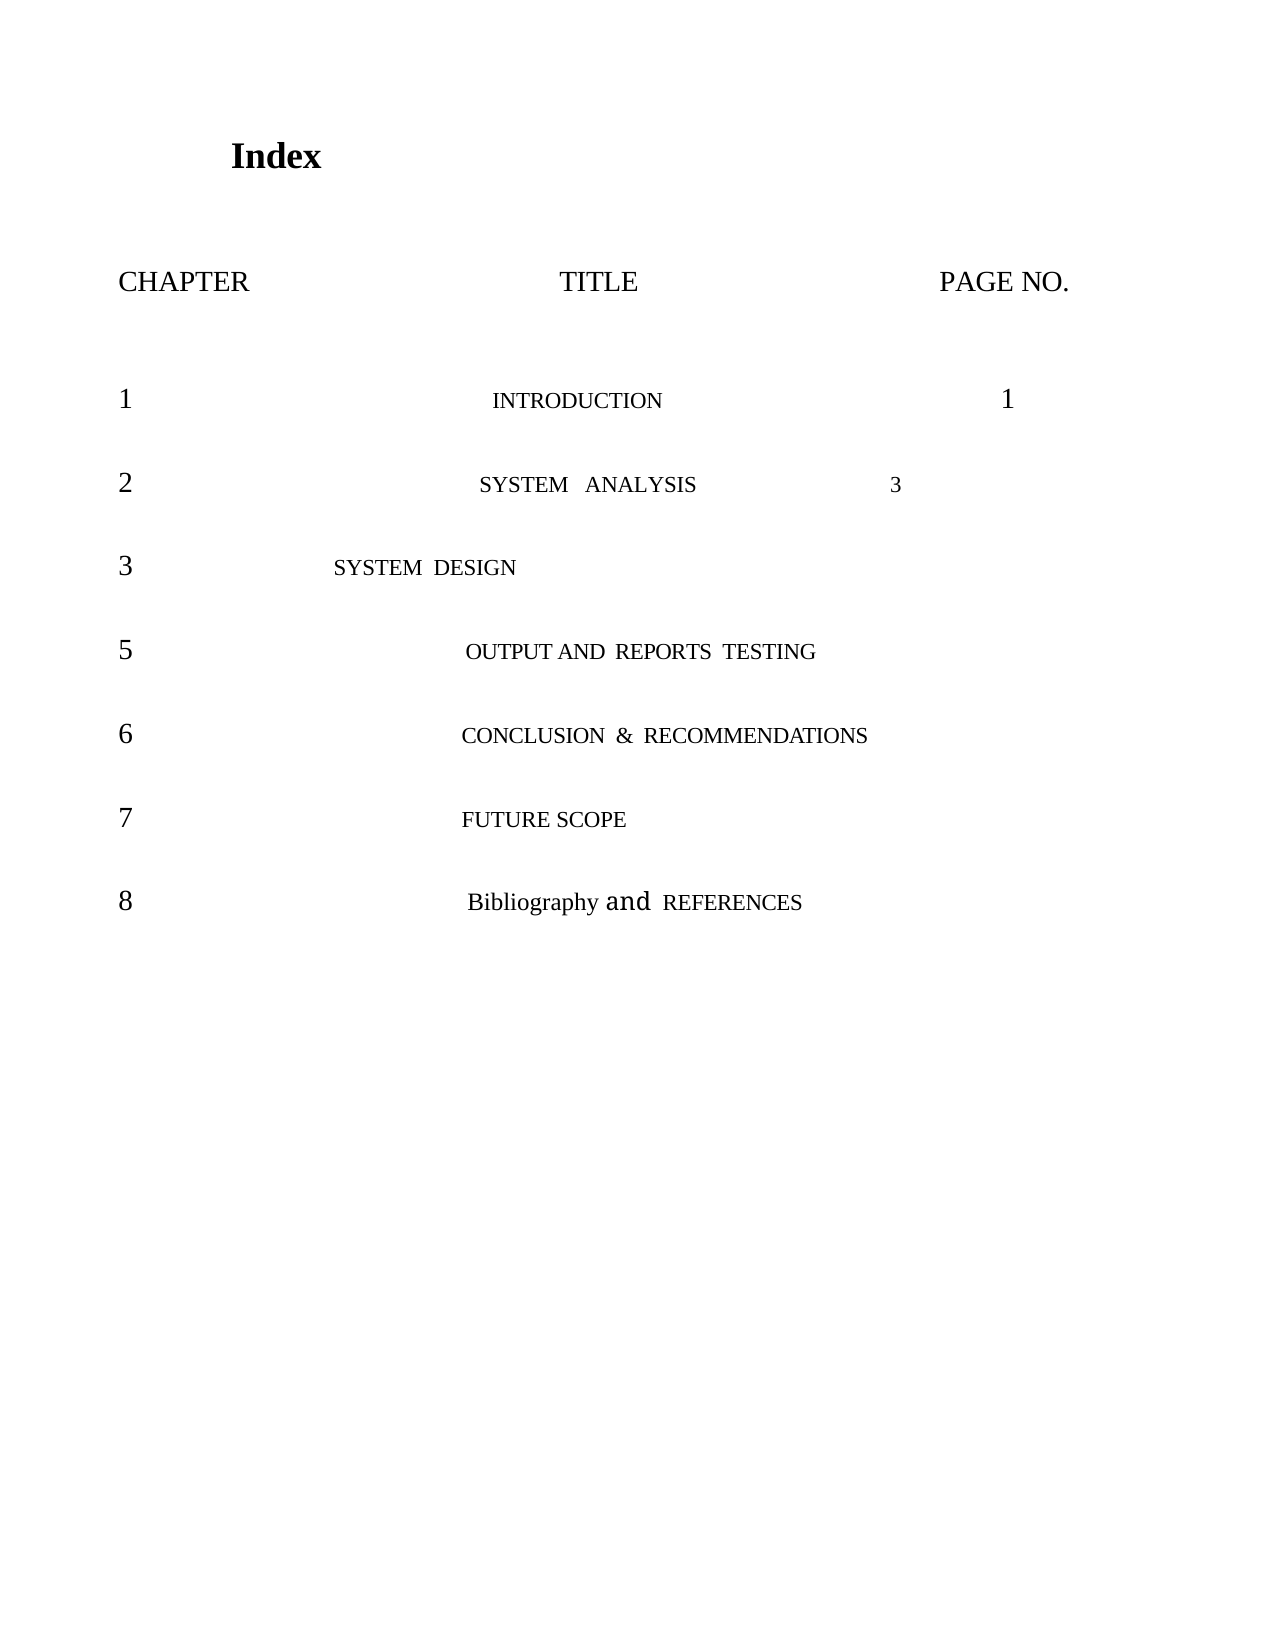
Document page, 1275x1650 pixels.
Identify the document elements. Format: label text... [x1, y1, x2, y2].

text 1 INTRODUCTION 1 [118, 381, 1157, 414]
text 6 CONCLUSION & RECOMMENDATIONS [118, 716, 1157, 749]
text 8 Bibliography and REFERENCES [118, 883, 1157, 918]
text 2 SYSTEM ANALYSIS 3 [118, 465, 1157, 498]
text 5 OUTPUT AND REPORTS TESTING [118, 632, 1157, 666]
text 3 SYSTEM DESIGN [118, 548, 1157, 582]
text Index [118, 133, 1157, 176]
text CHAPTER TITLE PAGE NO. [118, 264, 1176, 297]
text 7 FUTURE SCOPE [118, 800, 1157, 833]
